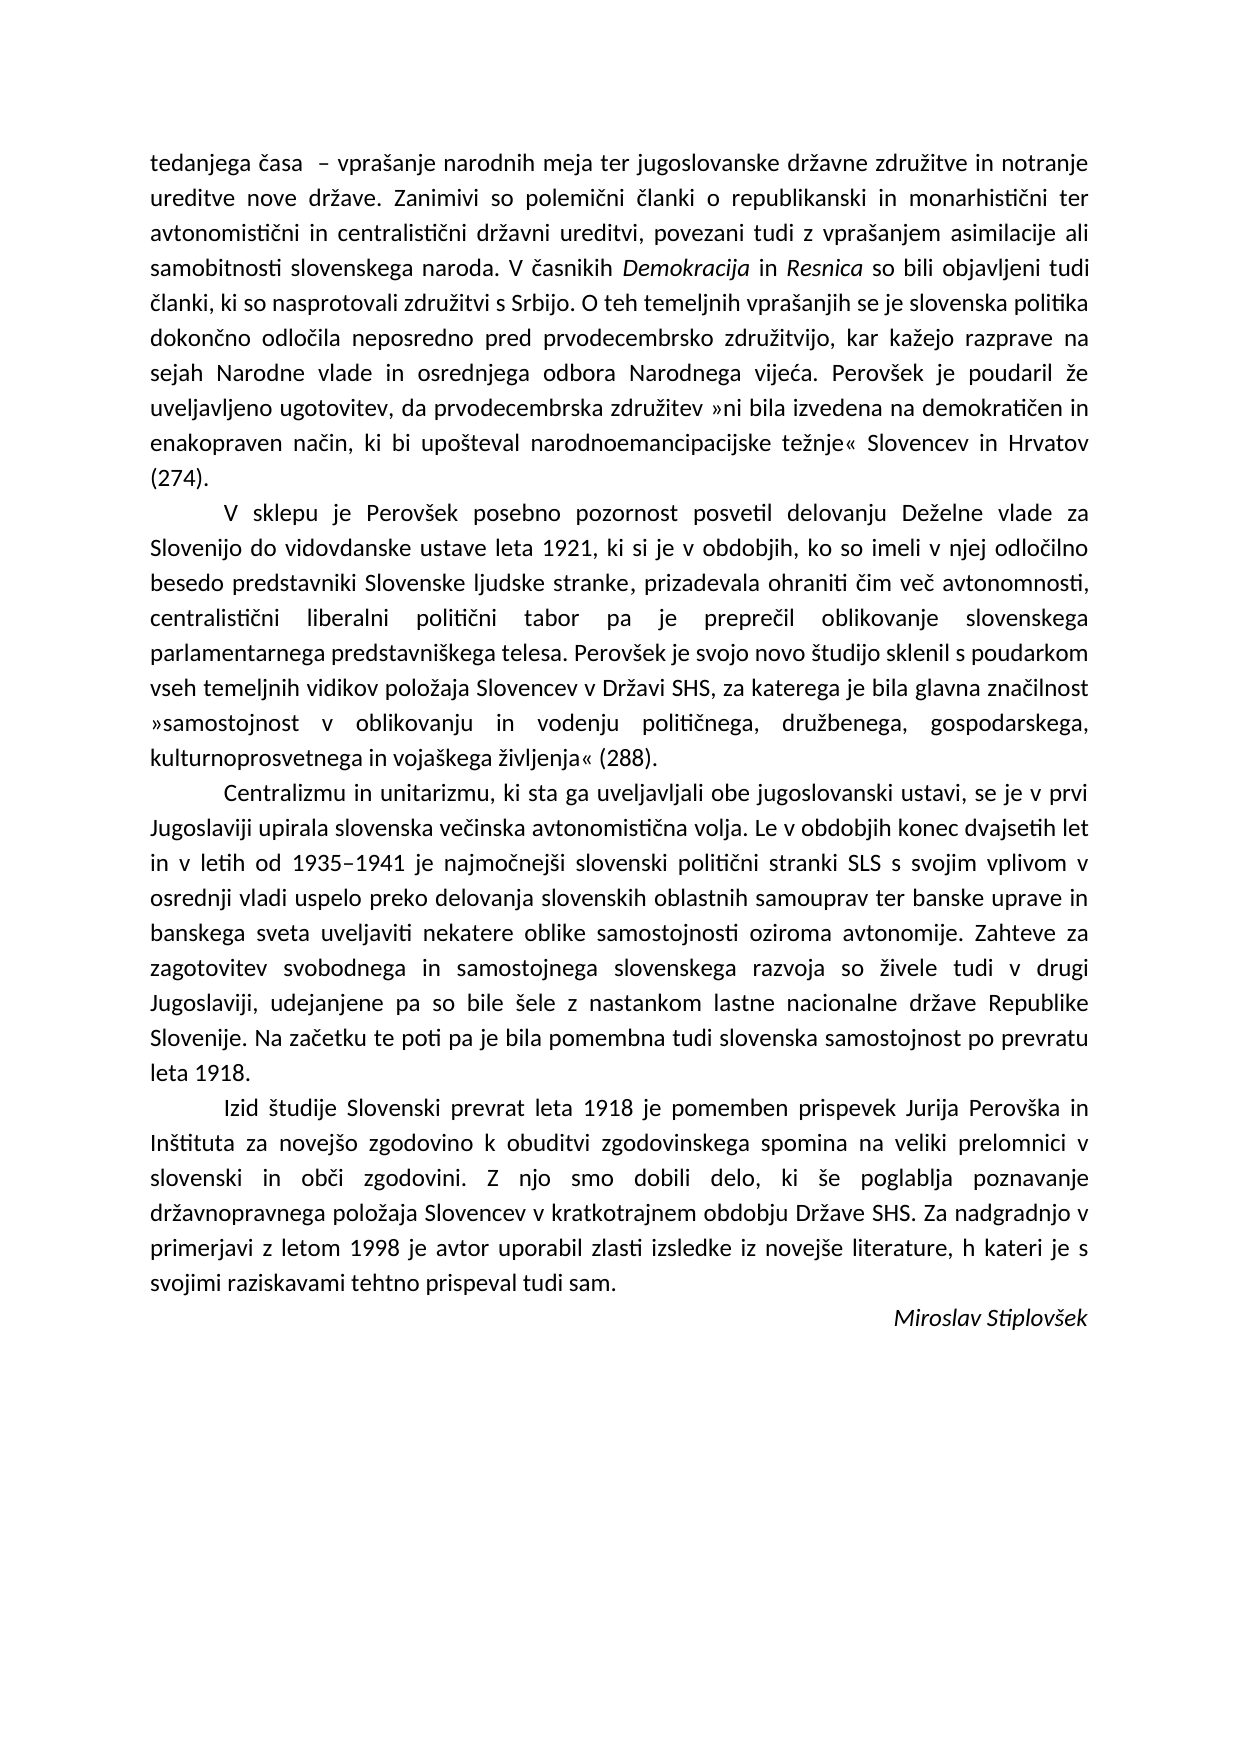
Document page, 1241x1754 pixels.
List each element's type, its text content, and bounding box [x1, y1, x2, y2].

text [150, 148, 1090, 493]
text Centralizmu in unitarizmu, ki sta ga uveljavljali obe jugoslovanski ustavi, se je v prvi Jugoslaviji upirala slovenska večinska avtonomistična volja. Le v obdobjih konec dvajsetih let in v letih od 1935–1941 je najmočnejši slovenski politični stranki SLS s svojim vplivom v osrednji vladi uspelo preko delovanja slovenskih oblastnih samouprav ter banske uprave in banskega sveta uveljaviti nekatere oblike samostojnosti oziroma avtonomije. Zahteve za zagotovitev svobodnega in samostojnega slovenskega razvoja so živele tudi v drugi Jugoslaviji, udejanjene pa so bile šele z nastankom lastne nacionalne države Republike Slovenije. Na začetku te poti pa je bila pomembna tudi slovenska samostojnost po prevratu leta 1918. [150, 778, 1090, 1088]
text Miroslav Stiplovšek [150, 1303, 1090, 1333]
text Izid študije Slovenski prevrat leta 1918 je pomemben prispevek Jurija Perovška in Inštituta za novejšo zgodovino k obuditvi zgodovinskega spomina na veliki prelomnici v slovenski in obči zgodovini. Z njo smo dobili delo, ki še poglablja poznavanje državnopravnega položaja Slovencev v kratkotrajnem obdobju Države SHS. Za nadgradnjo v primerjavi z letom 1998 je avtor uporabil zlasti izsledke iz novejše literature, h kateri je s svojimi raziskavami tehtno prispeval tudi sam. [150, 1093, 1090, 1298]
text V sklepu je Perovšek posebno pozornost posvetil delovanju Deželne vlade za Slovenijo do vidovdanske ustave leta 1921, ki si je v obdobjih, ko so imeli v njej odločilno besedo predstavniki Slovenske ljudske stranke, prizadevala ohraniti čim več avtonomnosti, centralistični liberalni politični tabor pa je preprečil oblikovanje slovenskega parlamentarnega predstavniškega telesa. Perovšek je svojo novo študijo sklenil s poudarkom vseh temeljnih vidikov položaja Slovencev v Državi SHS, za katerega je bila glavna značilnost »samostojnost v oblikovanju in vodenju političnega, družbenega, gospodarskega, kulturnoprosvetnega in vojaškega življenja« (288). [150, 498, 1090, 773]
